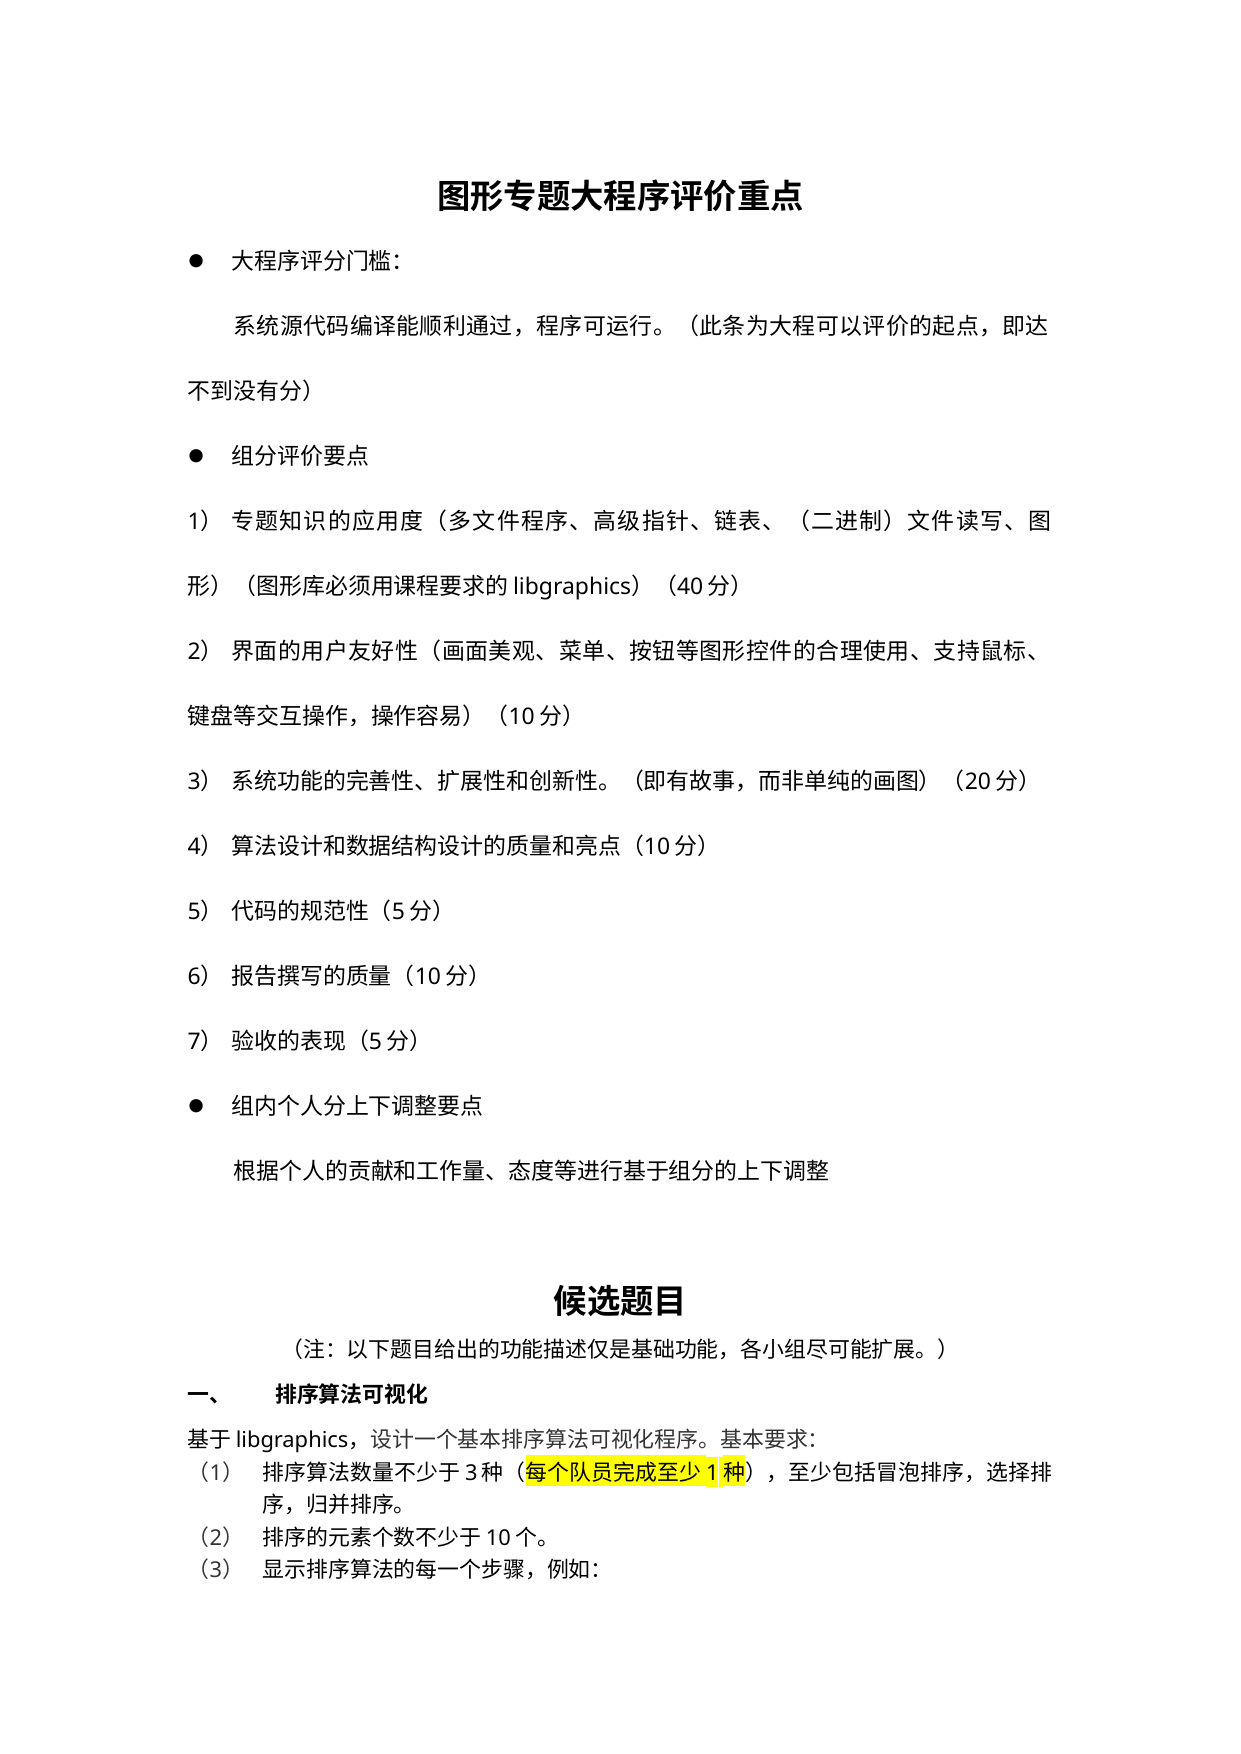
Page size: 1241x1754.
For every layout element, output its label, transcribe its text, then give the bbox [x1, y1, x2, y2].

list 根据个人的贡献和工作量、态度等进行基于组分的上下调整 [187, 1137, 1053, 1202]
list 排序算法可视化 [187, 1377, 1053, 1409]
list 大程序评分门槛： [187, 227, 1053, 292]
text 图形专题大程序评价重点 [187, 162, 1053, 227]
list 组分评价要点 [187, 422, 1053, 487]
list 算法设计和数据结构设计的质量和亮点（10分） [187, 812, 1053, 877]
text 候选题目 [187, 1267, 1053, 1332]
text 基于libgraphics，设计一个基本排序算法可视化程序。基本要求： [187, 1422, 1053, 1454]
list 显示排序算法的每一个步骤，例如： [187, 1552, 1053, 1584]
list 系统功能的完善性、扩展性和创新性。（即有故事，而非单纯的画图）（20分） [187, 747, 1053, 812]
text （注：以下题目给出的功能描述仅是基础功能，各小组尽可能扩展。） [187, 1332, 1053, 1364]
list 系统源代码编译能顺利通过，程序可运行。（此条为大程可以评价的起点，即达不到没有分） [187, 292, 1053, 422]
list 报告撰写的质量（10分） [187, 942, 1053, 1007]
list 专题知识的应用度（多文件程序、高级指针、链表、（二进制）文件读写、图形）（图形库必须用课程要求的libgraphics）（40分） [187, 487, 1053, 617]
list 组内个人分上下调整要点 [187, 1072, 1053, 1137]
list 排序算法数量不少于3种（每个队员完成至少1种），至少包括冒泡排序，选择排序，归并排序。 [187, 1454, 1053, 1519]
list 界面的用户友好性（画面美观、菜单、按钮等图形控件的合理使用、支持鼠标、键盘等交互操作，操作容易）（10分） [187, 617, 1053, 747]
list 代码的规范性（5分） [187, 877, 1053, 942]
list 验收的表现（5分） [187, 1007, 1053, 1072]
list 排序的元素个数不少于10个。 [187, 1519, 1053, 1552]
